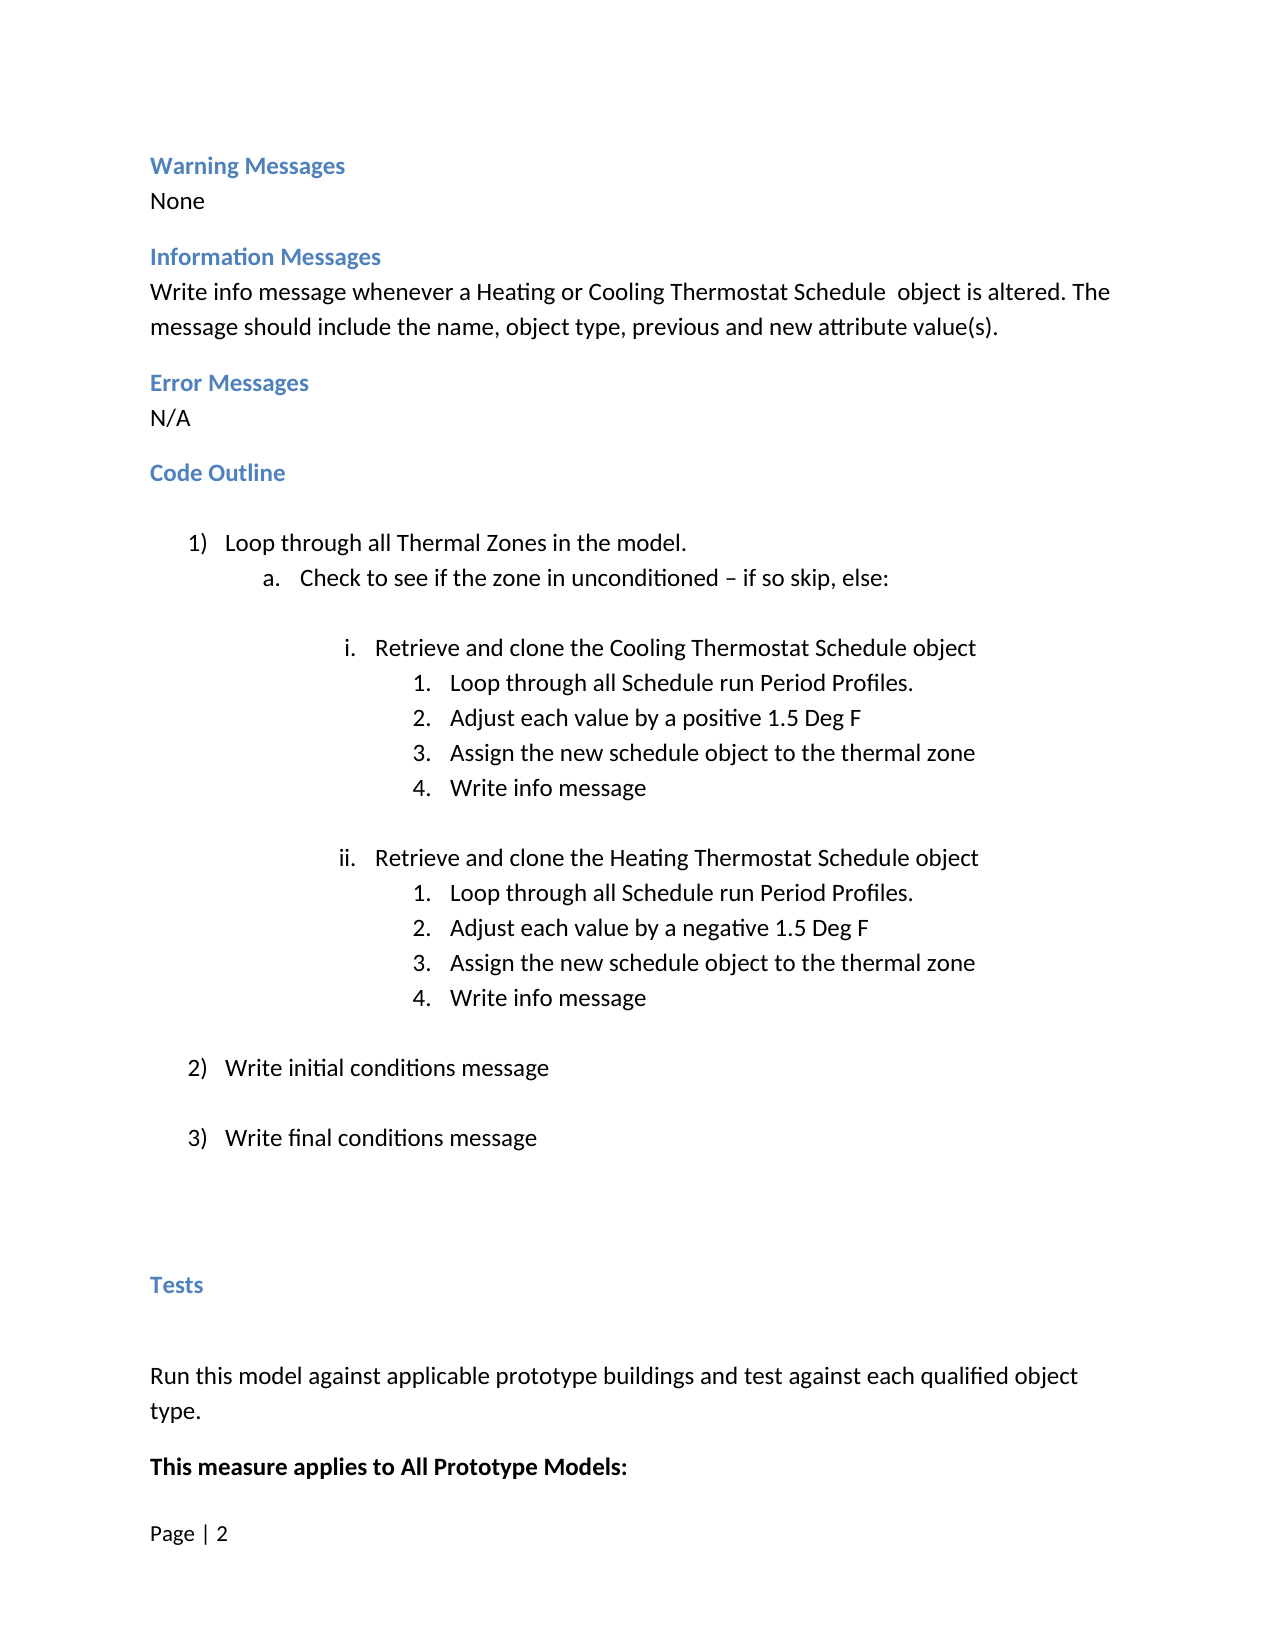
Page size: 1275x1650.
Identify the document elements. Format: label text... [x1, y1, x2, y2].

list Adjust each value by a positive 1.5 Deg F [412, 702, 1125, 733]
list Adjust each value by a negative 1.5 Deg F [412, 912, 1125, 943]
list Assign the new schedule object to the thermal zone [412, 737, 1125, 768]
list Write info message [412, 982, 1125, 1013]
subtitle Tests [150, 1269, 1125, 1300]
list Loop through all Thermal Zones in the model. [187, 527, 1125, 558]
list Write final conditions message [187, 1122, 1125, 1153]
text Write info message whenever a Heating or Cooling Thermostat Schedule object is altered. The message should include the name, object type, previous and new attribute value(s). [150, 276, 1125, 341]
subtitle Warning Messages [150, 150, 1125, 181]
list Retrieve and clone the Cooling Thermostat Schedule object [356, 632, 1125, 663]
text This measure applies to All Prototype Models: [150, 1451, 1125, 1481]
list Loop through all Schedule run Period Profiles. [412, 877, 1125, 908]
list Assign the new schedule object to the thermal zone [412, 947, 1125, 978]
list Write initial conditions message [187, 1052, 1125, 1083]
subtitle Error Messages [150, 367, 1125, 397]
subtitle Information Messages [150, 241, 1125, 271]
text Run this model against applicable prototype buildings and test against each qualified object type. [150, 1360, 1125, 1426]
subtitle Code Outline [150, 457, 1125, 488]
text N/A [150, 402, 1125, 432]
list Check to see if the zone in unconditioned – if so skip, else: [262, 562, 1125, 593]
subtitle None [150, 185, 1125, 216]
list Retrieve and clone the Heating Thermostat Schedule object [356, 842, 1125, 873]
list Loop through all Schedule run Period Profiles. [412, 667, 1125, 698]
list Write info message [412, 772, 1125, 803]
